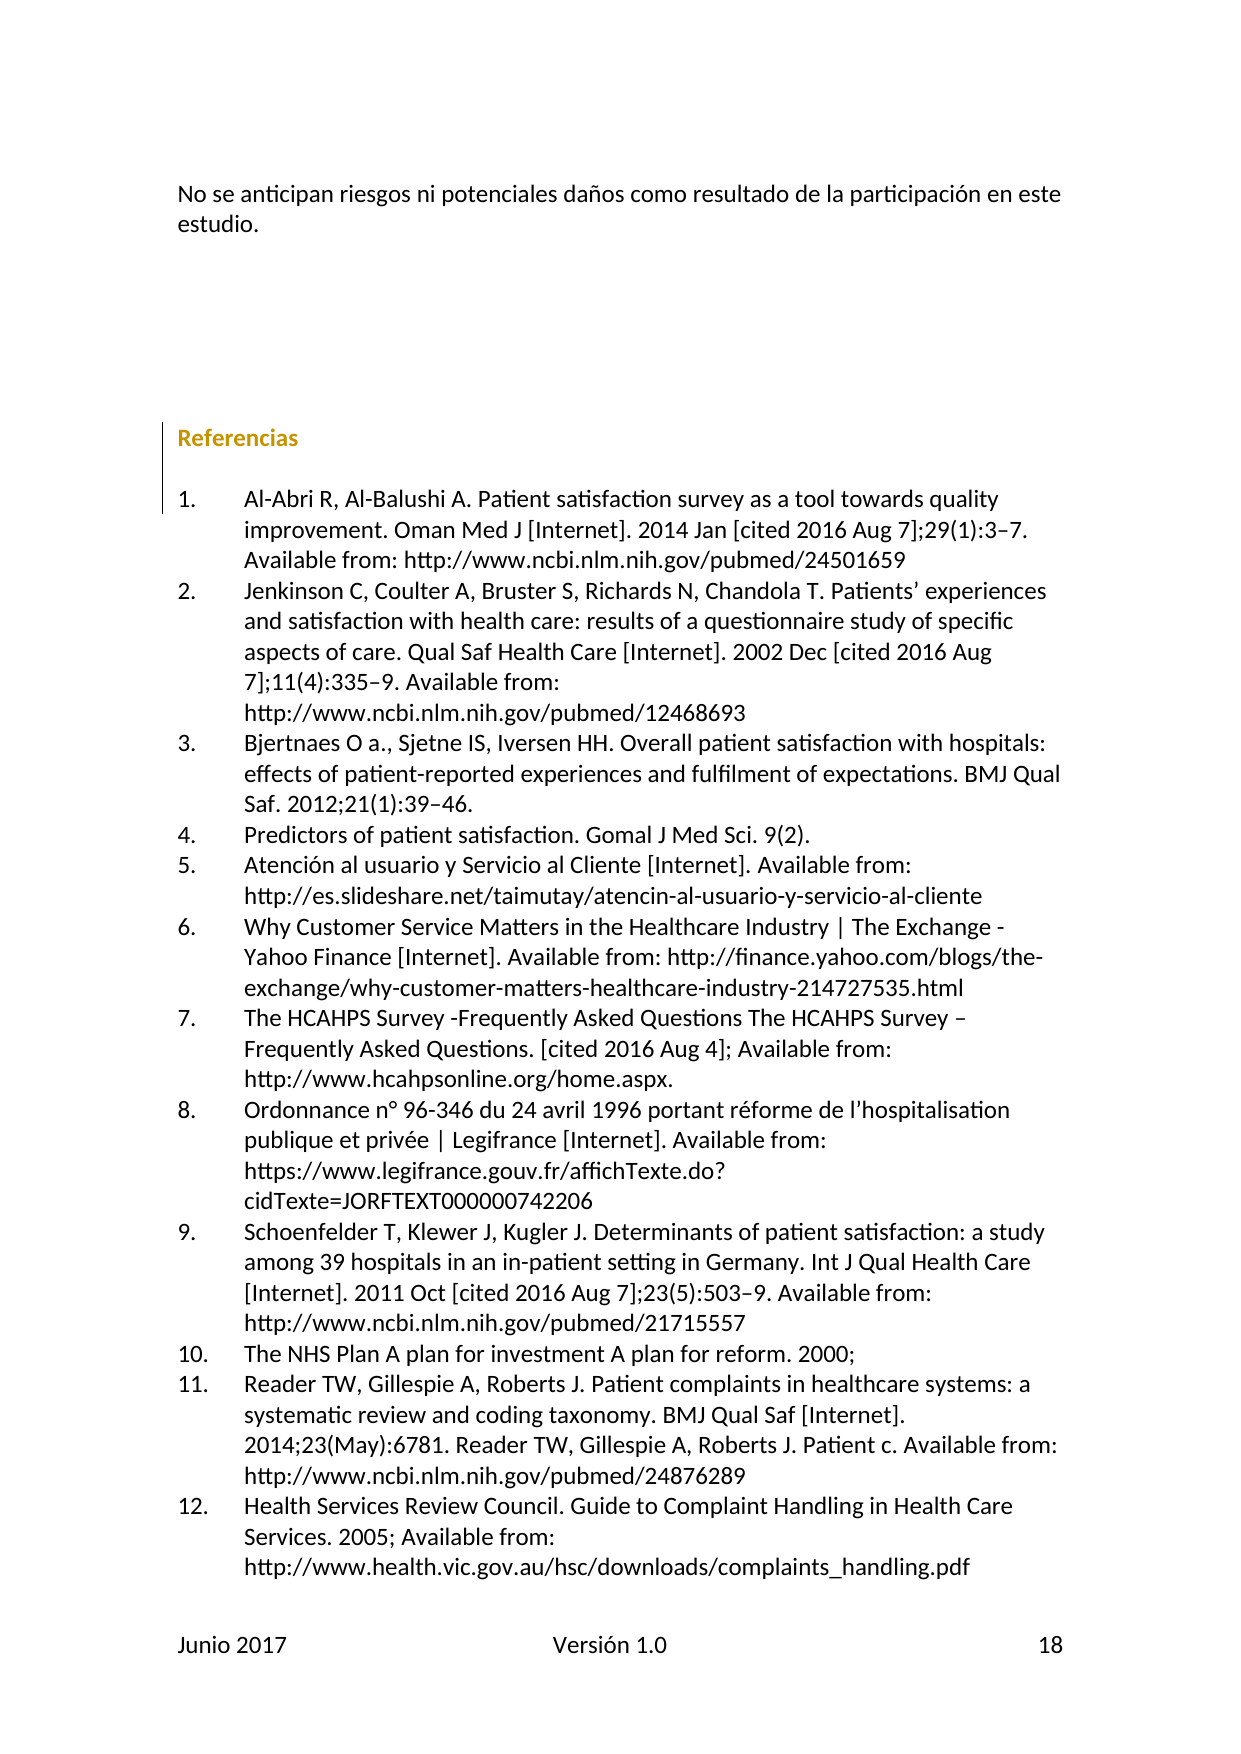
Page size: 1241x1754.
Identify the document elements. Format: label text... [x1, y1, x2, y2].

text 8. Ordonnance n° 96-346 du 24 avril 1996 portant réforme de l’hospitalisation publique et privée | Legifrance [Internet]. Available from: https://www.legifrance.gouv.fr/affichTexte.do?cidTexte=JORFTEXT000000742206 [177, 1094, 1063, 1216]
text 10. The NHS Plan A plan for investment A plan for reform. 2000; [177, 1338, 1063, 1368]
text Referencias [177, 422, 1063, 453]
text 11. Reader TW, Gillespie A, Roberts J. Patient complaints in healthcare systems: a systematic review and coding taxonomy. BMJ Qual Saf [Internet]. 2014;23(May):6781. Reader TW, Gillespie A, Roberts J. Patient c. Available from: http://www.ncbi.nlm.nih.gov/pubmed/24876289 [177, 1368, 1063, 1491]
text 12. Health Services Review Council. Guide to Complaint Handling in Health Care Services. 2005; Available from: http://www.health.vic.gov.au/hsc/downloads/complaints_handling.pdf [177, 1491, 1063, 1582]
text 3. Bjertnaes O a., Sjetne IS, Iversen HH. Overall patient satisfaction with hospitals: effects of patient-reported experiences and fulfilment of expectations. BMJ Qual Saf. 2012;21(1):39–46. [177, 727, 1063, 819]
text 7. The HCAHPS Survey -Frequently Asked Questions The HCAHPS Survey – Frequently Asked Questions. [cited 2016 Aug 4]; Available from: http://www.hcahpsonline.org/home.aspx. [177, 1002, 1063, 1094]
text No se anticipan riesgos ni potenciales daños como resultado de la participación en este estudio. [177, 178, 1063, 239]
text 5. Atención al usuario y Servicio al Cliente [Internet]. Available from: http://es.slideshare.net/taimutay/atencin-al-usuario-y-servicio-al-cliente [177, 849, 1063, 911]
text 6. Why Customer Service Matters in the Healthcare Industry | The Exchange - Yahoo Finance [Internet]. Available from: http://finance.yahoo.com/blogs/the-exchange/why-customer-matters-healthcare-industry-214727535.html [177, 911, 1063, 1002]
text 9. Schoenfelder T, Klewer J, Kugler J. Determinants of patient satisfaction: a study among 39 hospitals in an in-patient setting in Germany. Int J Qual Health Care [Internet]. 2011 Oct [cited 2016 Aug 7];23(5):503–9. Available from: http://www.ncbi.nlm.nih.gov/pubmed/21715557 [177, 1216, 1063, 1338]
text 1. Al-Abri R, Al-Balushi A. Patient satisfaction survey as a tool towards quality improvement. Oman Med J [Internet]. 2014 Jan [cited 2016 Aug 7];29(1):3–7. Available from: http://www.ncbi.nlm.nih.gov/pubmed/24501659 [177, 483, 1063, 575]
text 4. Predictors of patient satisfaction. Gomal J Med Sci. 9(2). [177, 819, 1063, 849]
text 2. Jenkinson C, Coulter A, Bruster S, Richards N, Chandola T. Patients’ experiences and satisfaction with health care: results of a questionnaire study of specific aspects of care. Qual Saf Health Care [Internet]. 2002 Dec [cited 2016 Aug 7];11(4):335–9. Available from: http://www.ncbi.nlm.nih.gov/pubmed/12468693 [177, 575, 1063, 727]
